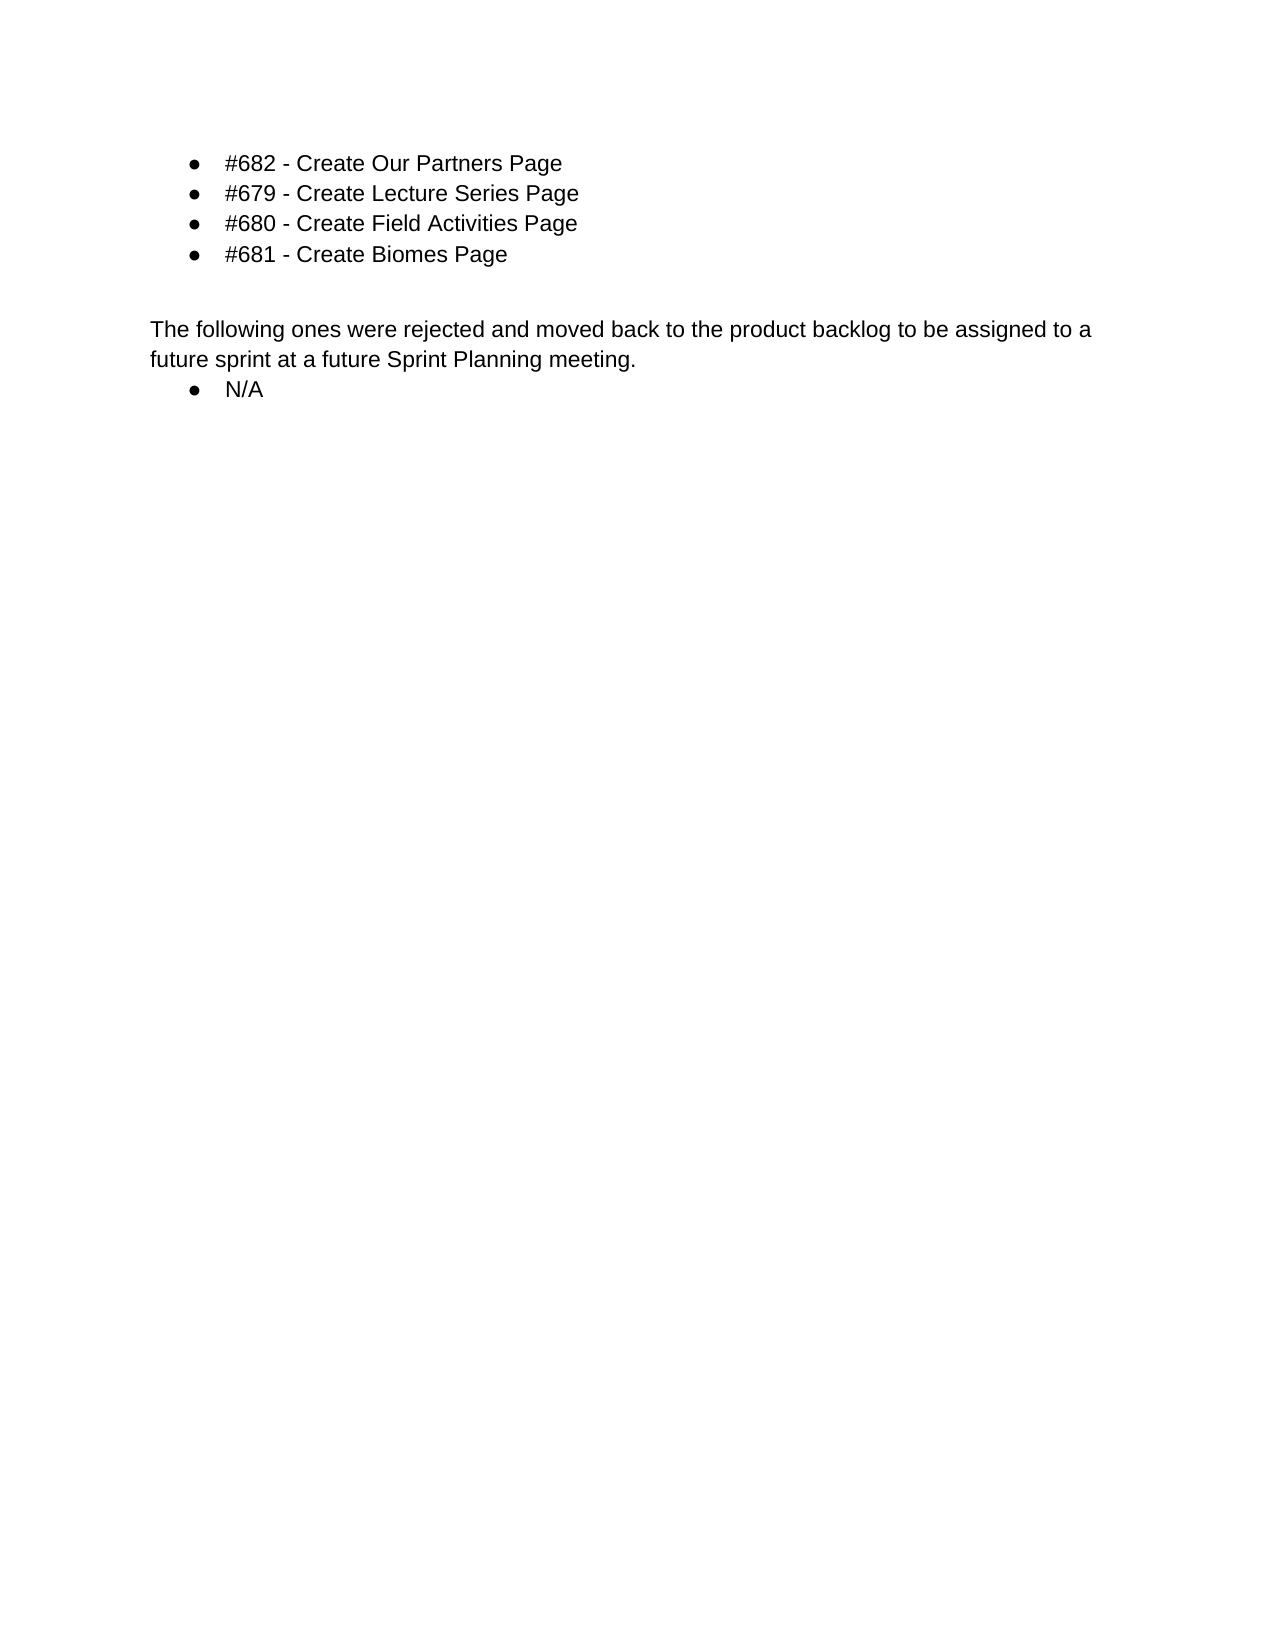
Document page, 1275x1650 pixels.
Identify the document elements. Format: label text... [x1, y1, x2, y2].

text The following ones were rejected and moved back to the product backlog to be assigned to a future sprint at a future Sprint Planning meeting. [150, 316, 1125, 372]
list N/A [187, 376, 1125, 417]
list #682 - Create Our Partners Page [187, 150, 1125, 176]
list #681 - Create Biomes Page [187, 241, 1125, 282]
list #680 - Create Field Activities Page [187, 210, 1125, 237]
list #679 - Create Lecture Series Page [187, 180, 1125, 207]
